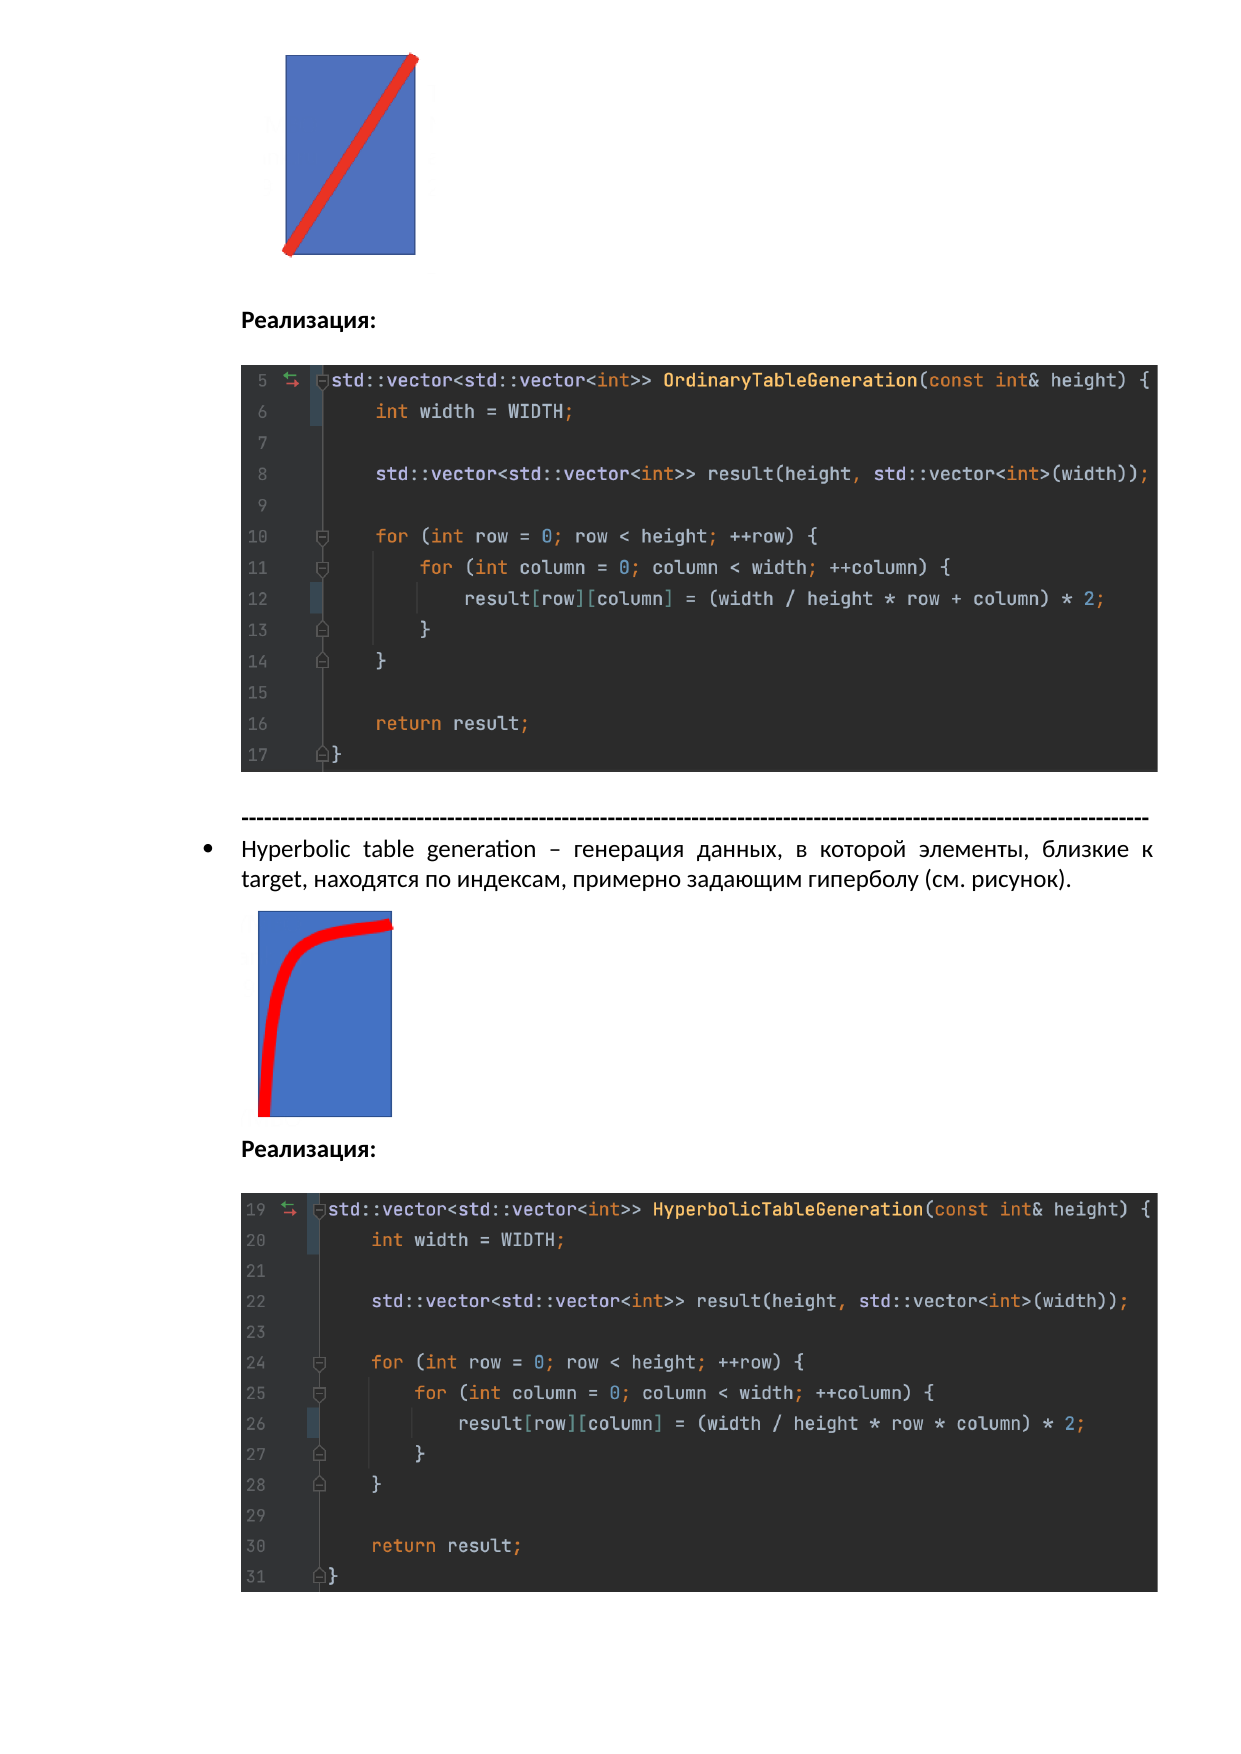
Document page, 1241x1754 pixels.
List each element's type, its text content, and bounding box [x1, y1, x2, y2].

list Hyperbolic table generation – генерация данных, в которой элементы, близкие к target, находятся по индексам, примерно задающим гиперболу (см. рисунок). [203, 833, 1154, 894]
list Реализация: [241, 304, 1154, 334]
picture [241, 365, 1158, 772]
picture [241, 893, 408, 1133]
picture [263, 39, 436, 274]
picture [241, 1193, 1158, 1592]
list Реализация: [241, 1133, 1154, 1163]
list ----------------------------------------------------------------------------------------------------------------------- [241, 802, 1154, 833]
